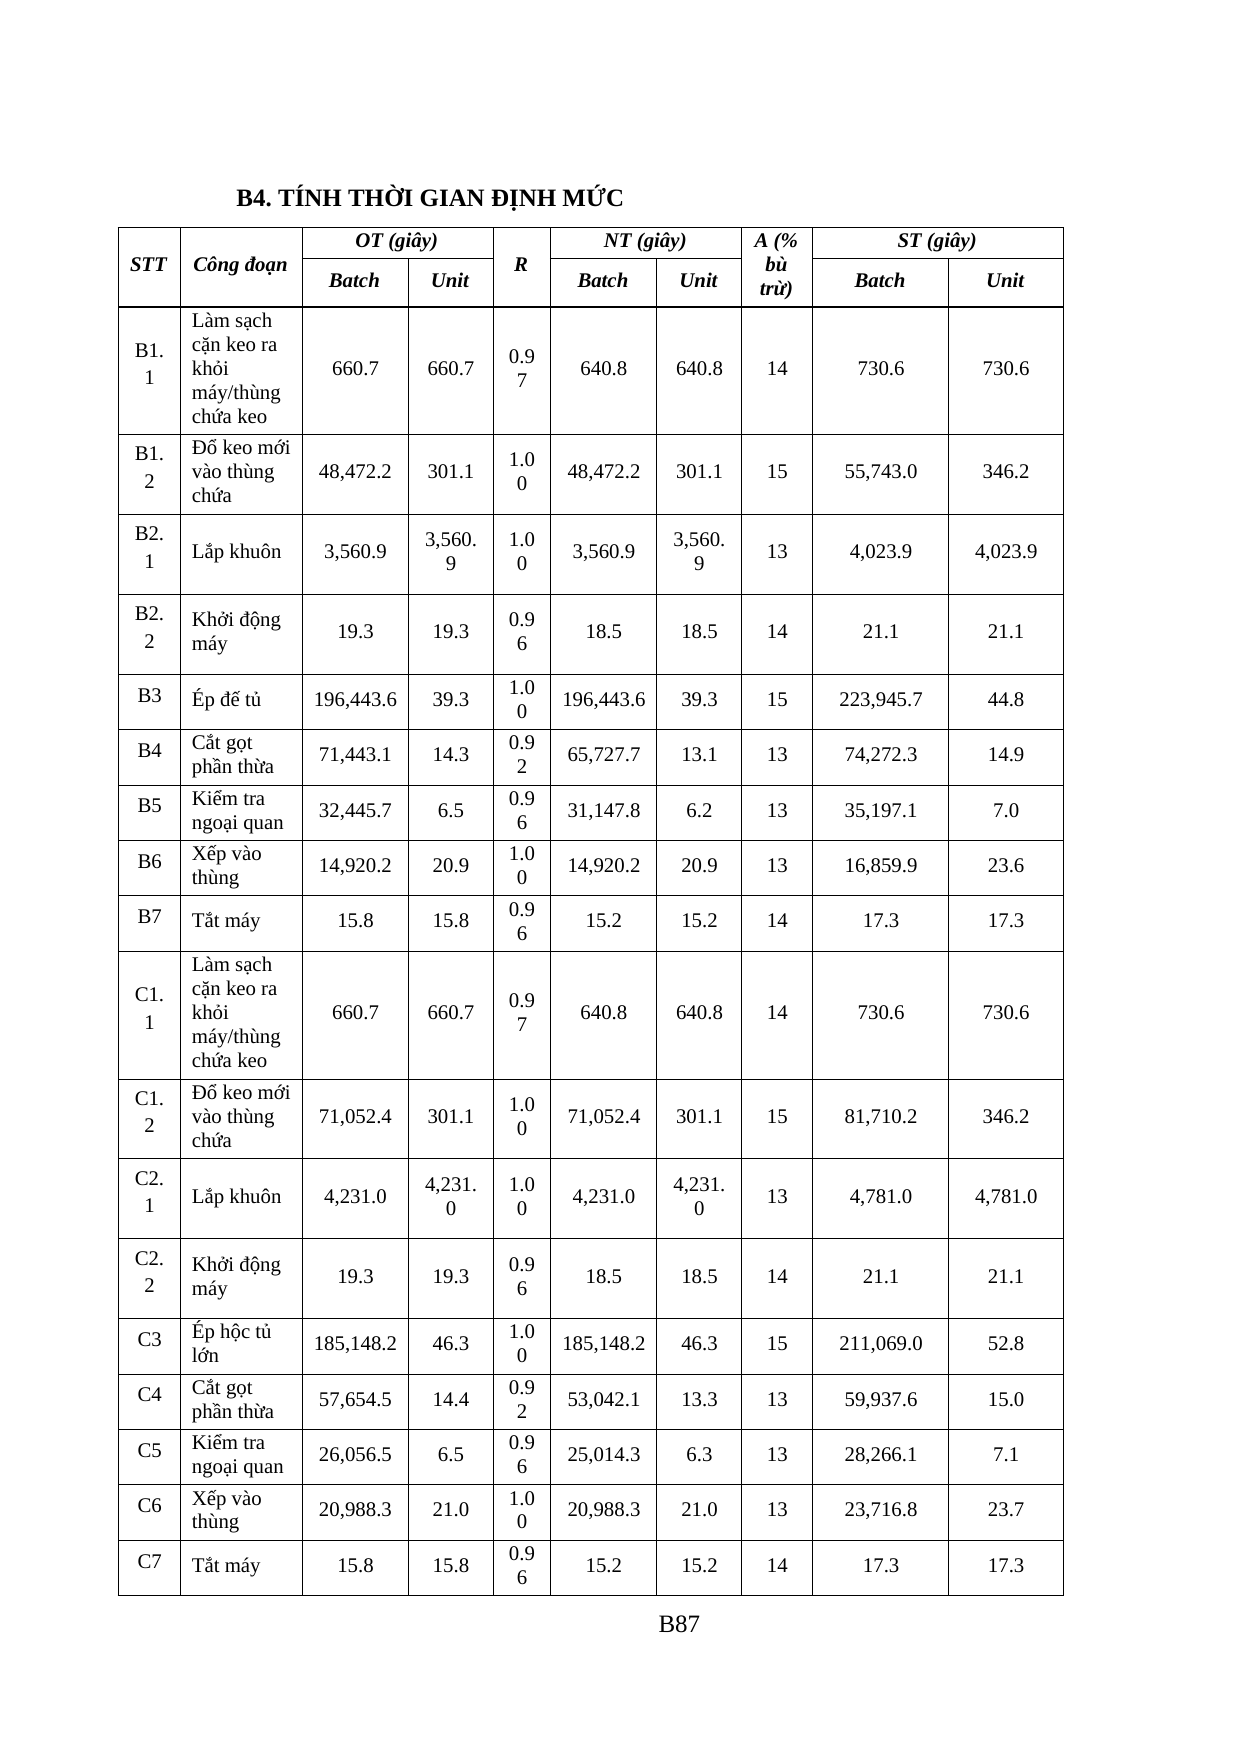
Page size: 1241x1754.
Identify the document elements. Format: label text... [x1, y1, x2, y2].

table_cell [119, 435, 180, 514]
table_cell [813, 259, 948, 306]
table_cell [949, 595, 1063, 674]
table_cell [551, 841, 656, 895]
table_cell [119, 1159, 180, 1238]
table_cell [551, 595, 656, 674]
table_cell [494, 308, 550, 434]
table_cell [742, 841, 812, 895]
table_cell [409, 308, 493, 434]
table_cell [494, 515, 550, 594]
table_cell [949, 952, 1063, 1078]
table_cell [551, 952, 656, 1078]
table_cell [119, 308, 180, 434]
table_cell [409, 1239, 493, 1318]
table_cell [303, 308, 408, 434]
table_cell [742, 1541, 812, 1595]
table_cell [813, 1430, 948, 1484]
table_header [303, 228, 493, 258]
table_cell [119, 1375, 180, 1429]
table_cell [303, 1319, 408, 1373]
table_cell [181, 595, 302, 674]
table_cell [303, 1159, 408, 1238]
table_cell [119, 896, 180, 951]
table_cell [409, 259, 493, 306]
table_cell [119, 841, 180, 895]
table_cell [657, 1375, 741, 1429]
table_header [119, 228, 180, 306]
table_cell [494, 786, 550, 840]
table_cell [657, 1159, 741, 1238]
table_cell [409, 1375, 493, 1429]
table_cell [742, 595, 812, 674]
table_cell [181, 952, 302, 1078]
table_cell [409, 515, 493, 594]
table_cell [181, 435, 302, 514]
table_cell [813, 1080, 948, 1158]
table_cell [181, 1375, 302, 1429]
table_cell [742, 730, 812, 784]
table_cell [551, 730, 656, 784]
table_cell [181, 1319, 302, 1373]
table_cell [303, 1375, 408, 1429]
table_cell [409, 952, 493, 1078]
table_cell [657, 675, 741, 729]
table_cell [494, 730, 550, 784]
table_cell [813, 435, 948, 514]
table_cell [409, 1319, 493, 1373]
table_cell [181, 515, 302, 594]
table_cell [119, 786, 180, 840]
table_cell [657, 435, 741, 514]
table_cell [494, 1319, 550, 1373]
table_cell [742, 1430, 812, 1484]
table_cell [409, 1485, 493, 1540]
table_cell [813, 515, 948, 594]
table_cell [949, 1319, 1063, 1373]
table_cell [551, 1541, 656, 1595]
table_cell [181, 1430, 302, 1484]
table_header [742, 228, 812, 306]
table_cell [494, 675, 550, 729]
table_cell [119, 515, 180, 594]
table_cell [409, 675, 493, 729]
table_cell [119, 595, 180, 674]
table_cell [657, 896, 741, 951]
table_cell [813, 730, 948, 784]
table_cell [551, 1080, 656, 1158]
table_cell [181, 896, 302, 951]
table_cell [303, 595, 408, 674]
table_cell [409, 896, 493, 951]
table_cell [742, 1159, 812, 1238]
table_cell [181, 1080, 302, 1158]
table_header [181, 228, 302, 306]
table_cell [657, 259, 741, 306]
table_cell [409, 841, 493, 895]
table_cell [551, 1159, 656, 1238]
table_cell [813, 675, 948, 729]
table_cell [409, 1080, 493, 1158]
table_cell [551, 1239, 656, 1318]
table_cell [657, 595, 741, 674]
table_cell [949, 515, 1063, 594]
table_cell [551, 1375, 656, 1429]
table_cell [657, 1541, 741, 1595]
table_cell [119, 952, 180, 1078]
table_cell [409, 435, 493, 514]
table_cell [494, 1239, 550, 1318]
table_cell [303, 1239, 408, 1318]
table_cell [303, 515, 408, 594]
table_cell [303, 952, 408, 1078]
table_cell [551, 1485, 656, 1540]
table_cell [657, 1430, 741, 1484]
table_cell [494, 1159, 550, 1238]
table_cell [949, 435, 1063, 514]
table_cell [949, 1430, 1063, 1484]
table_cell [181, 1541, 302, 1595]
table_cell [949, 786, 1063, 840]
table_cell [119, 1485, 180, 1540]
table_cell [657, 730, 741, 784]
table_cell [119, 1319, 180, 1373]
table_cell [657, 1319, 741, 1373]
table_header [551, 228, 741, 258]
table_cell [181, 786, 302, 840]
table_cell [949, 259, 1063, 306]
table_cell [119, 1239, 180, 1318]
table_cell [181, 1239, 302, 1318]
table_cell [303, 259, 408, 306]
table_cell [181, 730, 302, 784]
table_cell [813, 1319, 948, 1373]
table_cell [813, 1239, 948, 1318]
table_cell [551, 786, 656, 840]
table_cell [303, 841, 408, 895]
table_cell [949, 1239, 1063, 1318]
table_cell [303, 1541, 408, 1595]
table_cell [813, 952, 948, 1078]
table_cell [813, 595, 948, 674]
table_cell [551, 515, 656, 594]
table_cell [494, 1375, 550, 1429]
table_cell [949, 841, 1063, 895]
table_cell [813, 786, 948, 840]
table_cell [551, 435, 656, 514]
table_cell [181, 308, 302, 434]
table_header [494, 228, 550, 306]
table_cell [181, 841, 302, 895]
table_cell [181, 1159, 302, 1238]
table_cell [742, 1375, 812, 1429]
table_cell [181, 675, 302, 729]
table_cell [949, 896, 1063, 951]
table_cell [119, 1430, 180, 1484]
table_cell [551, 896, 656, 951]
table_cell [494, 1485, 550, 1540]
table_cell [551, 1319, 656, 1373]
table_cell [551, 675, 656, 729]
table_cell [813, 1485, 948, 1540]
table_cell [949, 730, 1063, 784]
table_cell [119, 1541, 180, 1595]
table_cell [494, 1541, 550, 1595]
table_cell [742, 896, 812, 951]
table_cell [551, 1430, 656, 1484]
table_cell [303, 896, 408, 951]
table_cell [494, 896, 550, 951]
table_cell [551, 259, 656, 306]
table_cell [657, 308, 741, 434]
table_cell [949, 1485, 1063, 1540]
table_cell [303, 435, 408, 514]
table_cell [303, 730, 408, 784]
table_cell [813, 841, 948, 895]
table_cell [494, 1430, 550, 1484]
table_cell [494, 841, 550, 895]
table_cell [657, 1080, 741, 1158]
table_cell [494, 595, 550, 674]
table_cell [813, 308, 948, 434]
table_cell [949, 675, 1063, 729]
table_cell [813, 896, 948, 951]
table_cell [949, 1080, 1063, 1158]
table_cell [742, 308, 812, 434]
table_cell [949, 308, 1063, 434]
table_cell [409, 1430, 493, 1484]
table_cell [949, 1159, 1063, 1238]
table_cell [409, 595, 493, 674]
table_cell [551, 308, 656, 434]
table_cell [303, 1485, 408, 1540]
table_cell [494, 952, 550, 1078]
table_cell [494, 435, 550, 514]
text B4. TÍNH THỜI GIAN ĐỊNH MỨC [177, 183, 1122, 212]
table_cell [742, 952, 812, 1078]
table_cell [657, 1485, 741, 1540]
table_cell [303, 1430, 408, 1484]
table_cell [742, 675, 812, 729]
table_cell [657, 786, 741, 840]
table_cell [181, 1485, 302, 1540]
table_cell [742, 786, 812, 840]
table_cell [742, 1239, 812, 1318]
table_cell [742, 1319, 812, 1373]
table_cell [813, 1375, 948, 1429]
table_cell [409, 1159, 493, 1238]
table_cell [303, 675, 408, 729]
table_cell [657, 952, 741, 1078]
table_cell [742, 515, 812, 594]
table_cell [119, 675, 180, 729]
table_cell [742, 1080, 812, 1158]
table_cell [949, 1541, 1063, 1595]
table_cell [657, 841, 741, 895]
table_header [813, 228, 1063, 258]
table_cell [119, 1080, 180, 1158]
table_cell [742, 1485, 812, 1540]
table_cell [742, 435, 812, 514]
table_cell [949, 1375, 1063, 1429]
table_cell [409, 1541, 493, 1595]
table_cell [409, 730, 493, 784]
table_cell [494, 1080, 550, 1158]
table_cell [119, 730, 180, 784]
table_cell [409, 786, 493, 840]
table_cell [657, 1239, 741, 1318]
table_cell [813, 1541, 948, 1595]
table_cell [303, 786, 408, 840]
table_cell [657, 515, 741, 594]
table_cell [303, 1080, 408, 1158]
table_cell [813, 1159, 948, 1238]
